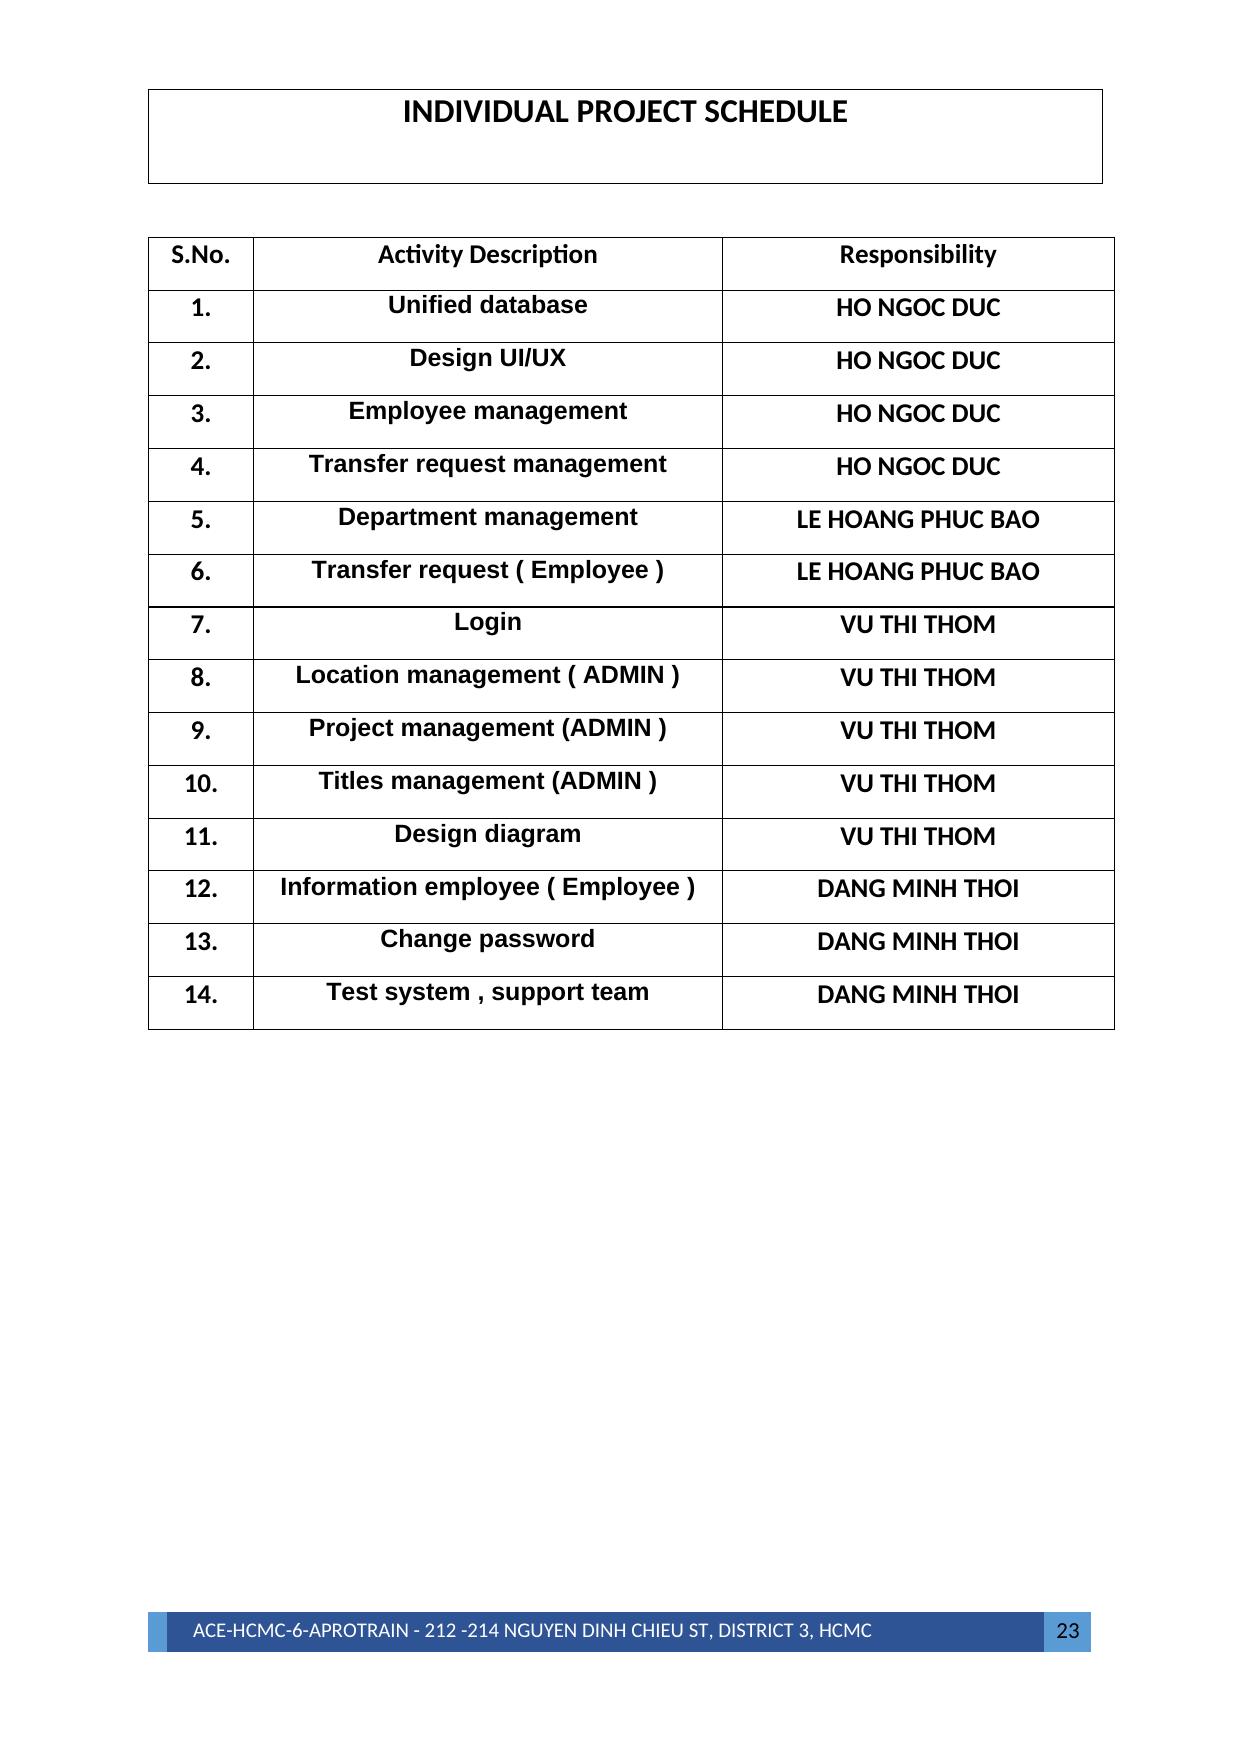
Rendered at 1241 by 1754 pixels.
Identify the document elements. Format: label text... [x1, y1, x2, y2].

table_cell 4. [149, 449, 253, 501]
table_cell LE HOANG PHUC BAO [723, 502, 1114, 553]
table_cell Unified database [254, 291, 722, 342]
table_cell 8. [149, 660, 253, 712]
table_cell Location management ( ADMIN ) [254, 660, 722, 712]
table_cell HO NGOC DUC [723, 396, 1114, 448]
table_cell VU THI THOM [723, 766, 1114, 818]
table_cell Test system , support team [254, 977, 722, 1029]
table_cell 13. [149, 924, 253, 976]
table_cell VU THI THOM [723, 608, 1114, 659]
table_cell Titles management (ADMIN ) [254, 766, 722, 818]
table_cell VU THI THOM [723, 660, 1114, 712]
table_cell Department management [254, 502, 722, 553]
table_cell 10. [149, 766, 253, 818]
table_cell DANG MINH THOI [723, 977, 1114, 1029]
table_cell 7. [149, 608, 253, 659]
table_cell 6. [149, 555, 253, 606]
table_header INDIVIDUAL PROJECT SCHEDULE [149, 90, 1102, 183]
table_cell 9. [149, 713, 253, 765]
table_cell VU THI THOM [723, 713, 1114, 765]
table_cell 5. [149, 502, 253, 553]
table_cell Project management (ADMIN ) [254, 713, 722, 765]
table_cell 3. [149, 396, 253, 448]
table_cell Change password [254, 924, 722, 976]
table_cell Design UI/UX [254, 343, 722, 395]
table_cell 14. [149, 977, 253, 1029]
table_cell Login [254, 608, 722, 659]
table_cell VU THI THOM [723, 819, 1114, 870]
table_cell 2. [149, 343, 253, 395]
table_cell LE HOANG PHUC BAO [723, 555, 1114, 606]
table_header S.No. [149, 238, 253, 289]
table_cell HO NGOC DUC [723, 291, 1114, 342]
table_cell HO NGOC DUC [723, 343, 1114, 395]
table_header Activity Description [254, 238, 722, 289]
table_cell DANG MINH THOI [723, 924, 1114, 976]
table_header Responsibility [723, 238, 1114, 289]
table_cell Transfer request management [254, 449, 722, 501]
table_cell Transfer request ( Employee ) [254, 555, 722, 606]
table_cell 11. [149, 819, 253, 870]
table_cell Information employee ( Employee ) [254, 871, 722, 923]
table_cell DANG MINH THOI [723, 871, 1114, 923]
table_cell HO NGOC DUC [723, 449, 1114, 501]
table_cell 12. [149, 871, 253, 923]
table_cell Employee management [254, 396, 722, 448]
table_cell Design diagram [254, 819, 722, 870]
table_cell 1. [149, 291, 253, 342]
